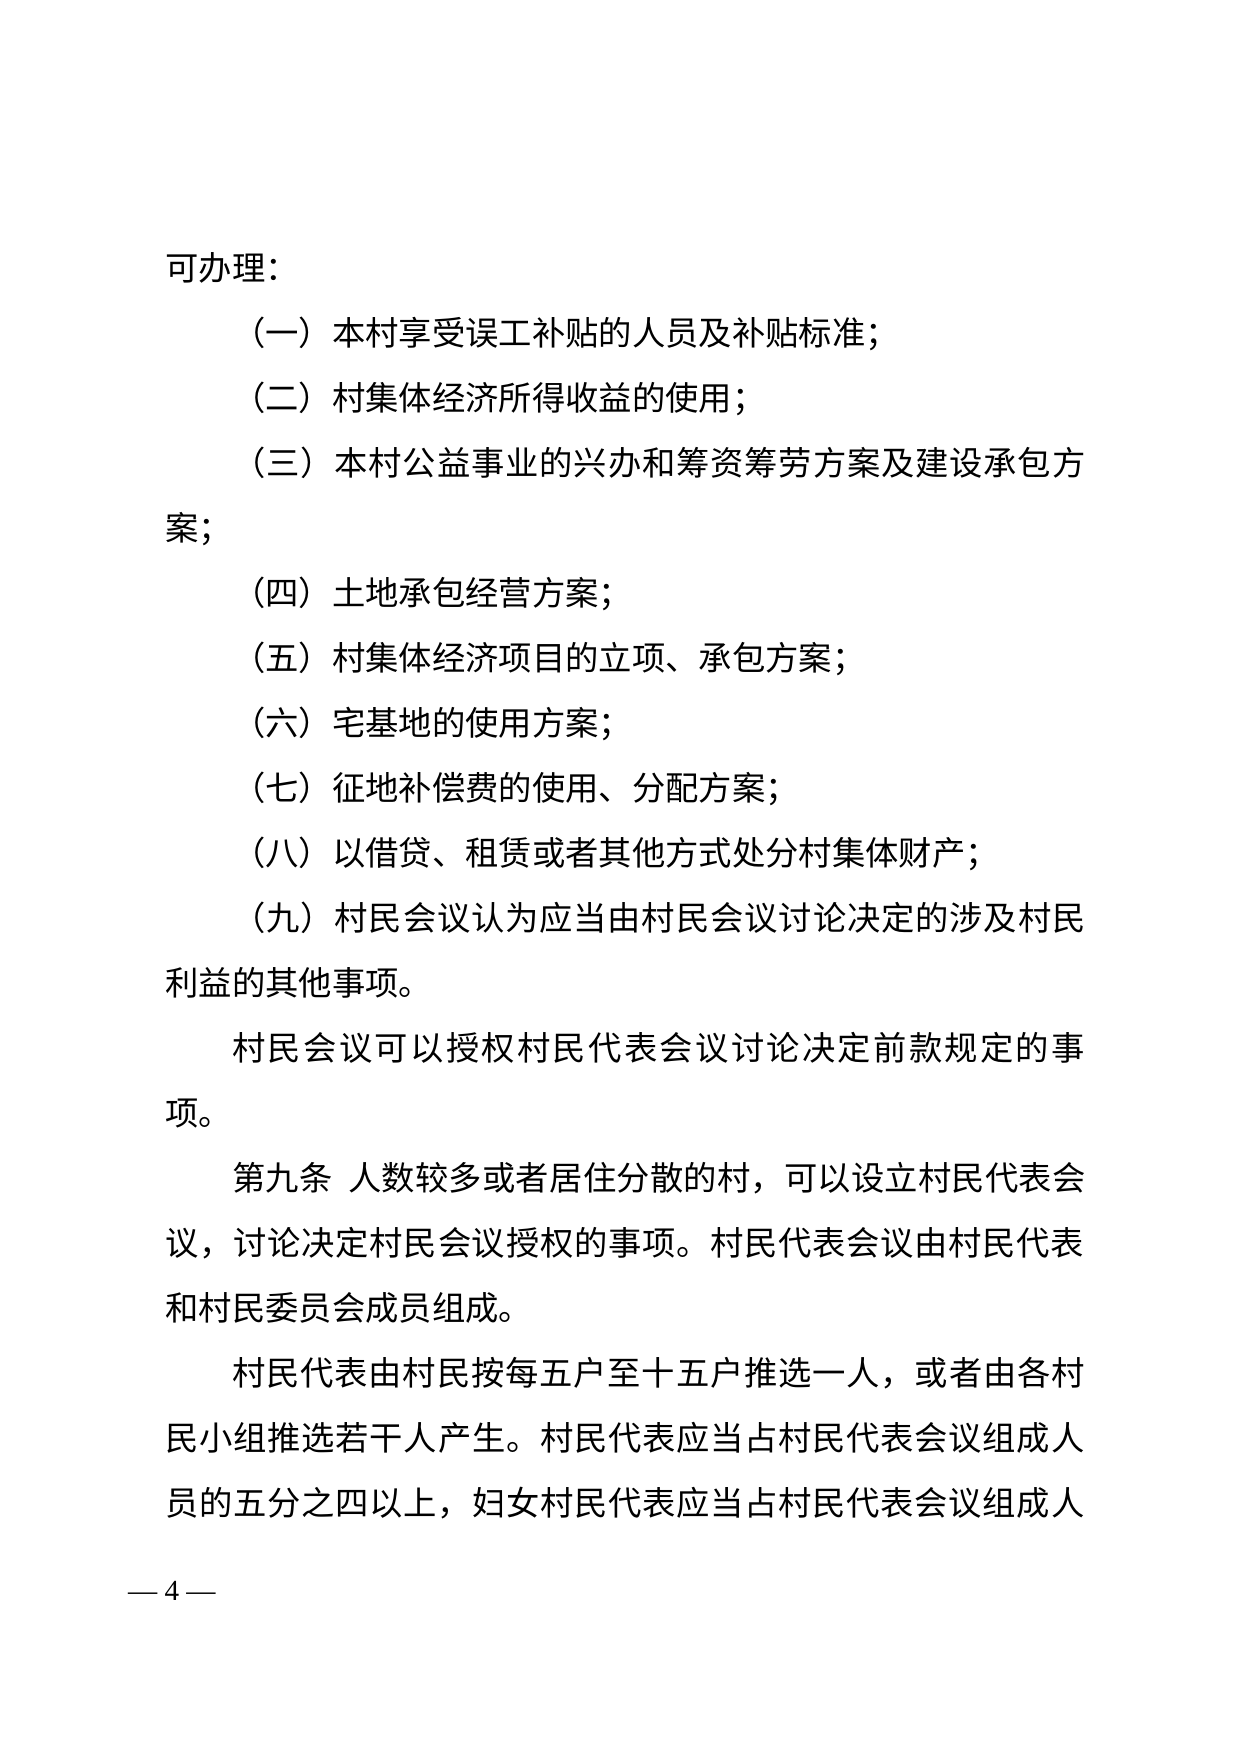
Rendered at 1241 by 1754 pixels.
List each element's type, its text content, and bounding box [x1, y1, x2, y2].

text （八）以借贷、租赁或者其他方式处分村集体财产； [165, 818, 1087, 883]
text （七）征地补偿费的使用、分配方案； [165, 753, 1087, 818]
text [165, 233, 1087, 298]
text （六）宅基地的使用方案； [165, 688, 1087, 753]
text （九）村民会议认为应当由村民会议讨论决定的涉及村民利益的其他事项。 [165, 883, 1087, 1013]
text （一）本村享受误工补贴的人员及补贴标准； [165, 298, 1087, 363]
text （二）村集体经济所得收益的使用； [165, 363, 1087, 428]
text 第九条 人数较多或者居住分散的村，可以设立村民代表会议，讨论决定村民会议授权的事项。村民代表会议由村民代表和村民委员会成员组成。 [165, 1143, 1087, 1338]
text （三）本村公益事业的兴办和筹资筹劳方案及建设承包方案； [165, 428, 1087, 558]
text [165, 1338, 1087, 1533]
text （四）土地承包经营方案； [165, 558, 1087, 623]
text 村民会议可以授权村民代表会议讨论决定前款规定的事项。 [165, 1013, 1087, 1143]
text （五）村集体经济项目的立项、承包方案； [165, 623, 1087, 688]
